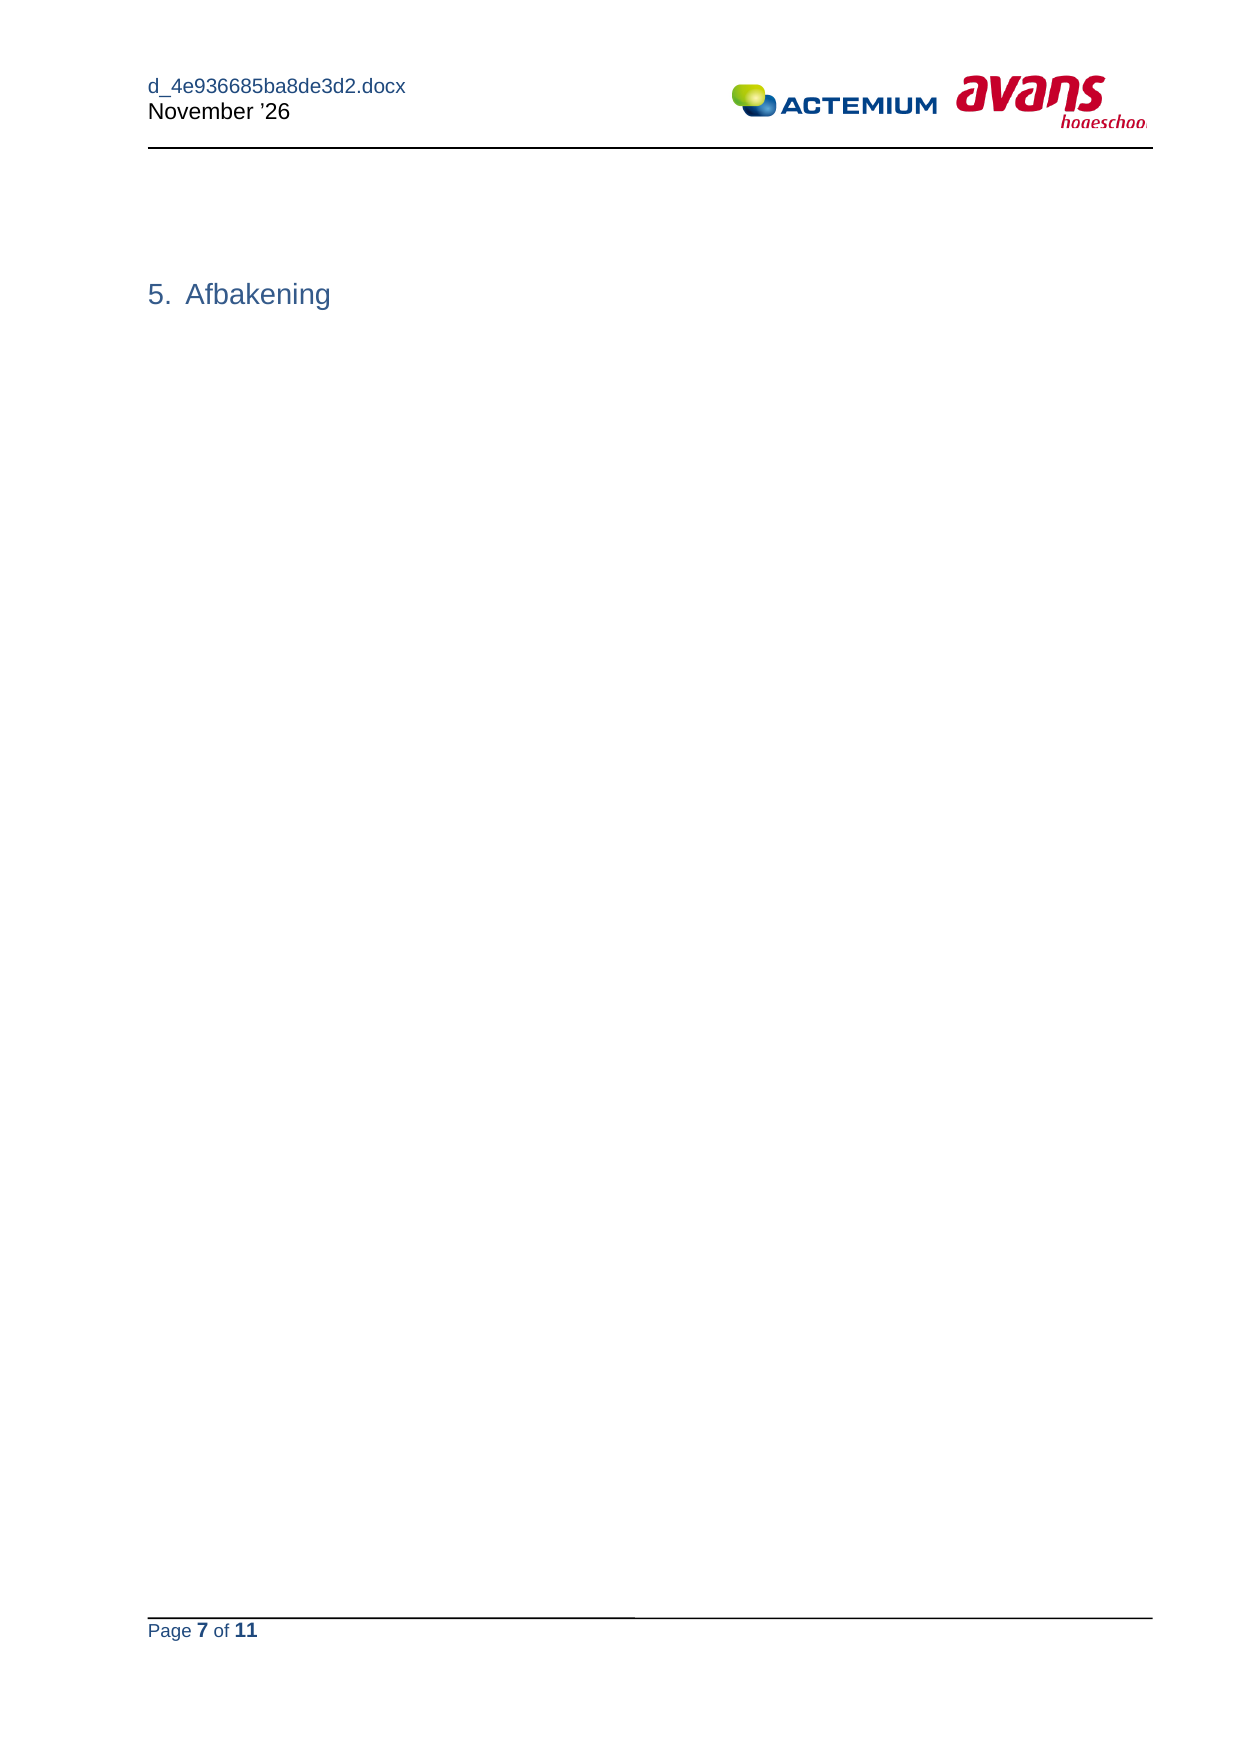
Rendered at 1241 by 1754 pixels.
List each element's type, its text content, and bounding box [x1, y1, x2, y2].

picture [723, 76, 949, 127]
subtitle Afbakening [148, 277, 1093, 311]
picture [956, 75, 1147, 129]
